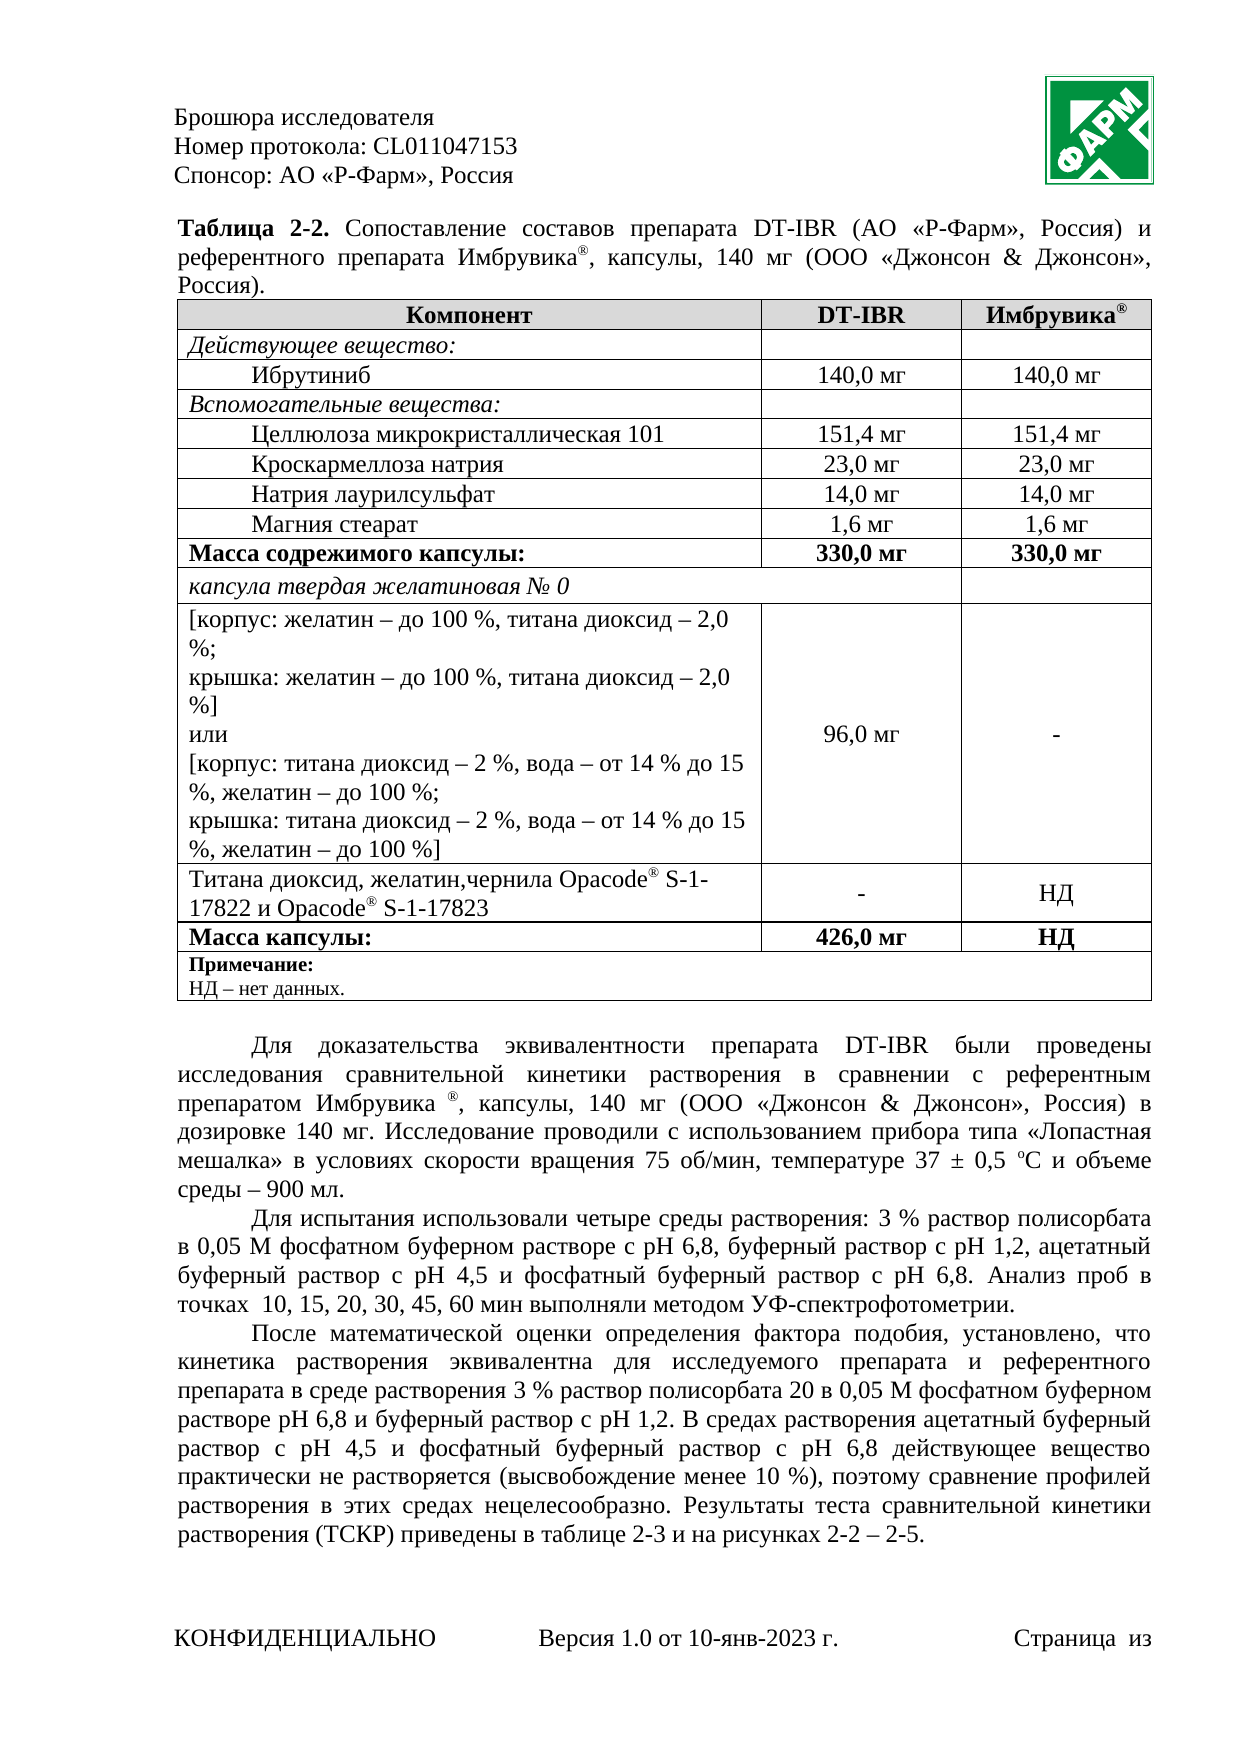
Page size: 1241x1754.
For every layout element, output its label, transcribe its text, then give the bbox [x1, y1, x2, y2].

table_cell 23,0 мг [962, 449, 1151, 478]
table_header DT-IBR [762, 300, 961, 329]
table_header Компонент [178, 300, 761, 329]
table_cell 151,4 мг [762, 419, 961, 448]
text Для испытания использовали четыре среды растворения: 3 % раствор полисорбата в 0,05 М фосфатном буферном растворе с рН 6,8, буферный раствор с рН 1,2, ацетатный буферный раствор с рН 4,5 и фосфатный буферный раствор с рН 6,8. Анализ проб в точках 10, 15, 20, 30, 45, 60 мин выполняли методом УФ-спектрофотометрии. [177, 1203, 1152, 1318]
table_cell 1,6 мг [962, 509, 1151, 537]
table_cell Масса капсулы: [178, 923, 761, 951]
table_cell НД [962, 864, 1151, 921]
table_cell 1,6 мг [762, 509, 961, 537]
table_header Имбрувика® [962, 300, 1151, 329]
table_cell 151,4 мг [962, 419, 1151, 448]
table_cell Действующее вещество: [178, 330, 761, 359]
table_cell [962, 568, 1151, 603]
table_cell Магния стеарат [178, 509, 761, 537]
table_cell 23,0 мг [762, 449, 961, 478]
table_cell [корпус: желатин – до 100 %, титана диоксид – 2,0 %; крышка: желатин – до 100 %, титана диоксид – 2,0 %] или [корпус: титана диоксид – 2 %, вода – от 14 % до 15 %, желатин – до 100 %; крышка: титана диоксид – 2 %, вода – от 14 % до 15 %, желатин – до 100 %] [178, 604, 761, 863]
table_cell 330,0 мг [962, 539, 1151, 567]
table_cell Кроскармеллоза натрия [178, 449, 761, 478]
table_cell [762, 330, 961, 359]
table_cell Масса содрежимого капсулы: [178, 539, 761, 567]
table_cell Натрия лаурилсульфат [178, 479, 761, 508]
table_cell НД [962, 923, 1151, 951]
table_cell 14,0 мг [762, 479, 961, 508]
text Таблица 2-2. Сопоставление составов препарата DT-IBR (АО «Р-Фарм», Россия) и референтного препарата Имбрувика®, капсулы, 140 мг (ООО «Джонсон & Джонсон», Россия). [177, 213, 1152, 299]
table_cell 330,0 мг [762, 539, 961, 567]
table_cell 96,0 мг [762, 604, 961, 863]
table_cell Вспомогательные вещества: [178, 390, 761, 418]
table_cell Примечание: НД – нет данных. [178, 952, 1151, 1000]
table_cell [762, 390, 961, 418]
table_cell 14,0 мг [962, 479, 1151, 508]
text Для доказательства эквивалентности препарата DT-IBR были проведены исследования сравнительной кинетики растворения в сравнении с референтным препаратом Имбрувика ®, капсулы, 140 мг (ООО «Джонсон & Джонсон», Россия) в дозировке 140 мг. Исследование проводили с использованием прибора типа «Лопастная мешалка» в условиях скорости вращения 75 об/мин, температуре 37 ± 0,5 оС и объеме среды – 900 мл. [177, 1030, 1152, 1203]
table_cell 140,0 мг [962, 360, 1151, 388]
table_cell - [962, 604, 1151, 863]
table_cell Целлюлоза микрокристаллическая 101 [178, 419, 761, 448]
table_cell капсула твердая желатиновая № 0 [178, 568, 961, 603]
table_cell [962, 330, 1151, 359]
table_cell 140,0 мг [762, 360, 961, 388]
table_cell Ибрутиниб [178, 360, 761, 388]
table_cell 426,0 мг [762, 923, 961, 951]
table_cell Титана диоксид, желатин,чернила Opacode® S-1-17822 и Opacode® S-1-17823 [178, 864, 761, 921]
table_cell - [762, 864, 961, 921]
text После математической оценки определения фактора подобия, установлено, что кинетика растворения эквивалентна для исследуемого препарата и референтного препарата в среде растворения 3 % раствор полисорбата 20 в 0,05 М фосфатном буферном растворе рН 6,8 и буферный раствор с pH 1,2. В средах растворения ацетатный буферный раствор с рН 4,5 и фосфатный буферный раствор с рН 6,8 действующее вещество практически не растворяется (высвобождение менее 10 %), поэтому сравнение профилей растворения в этих средах нецелесообразно. Результаты теста сравнительной кинетики растворения (ТСКР) приведены в таблице 2-3 и на рисунках 2-2 – 2-5. [177, 1318, 1152, 1548]
table_cell [962, 390, 1151, 418]
